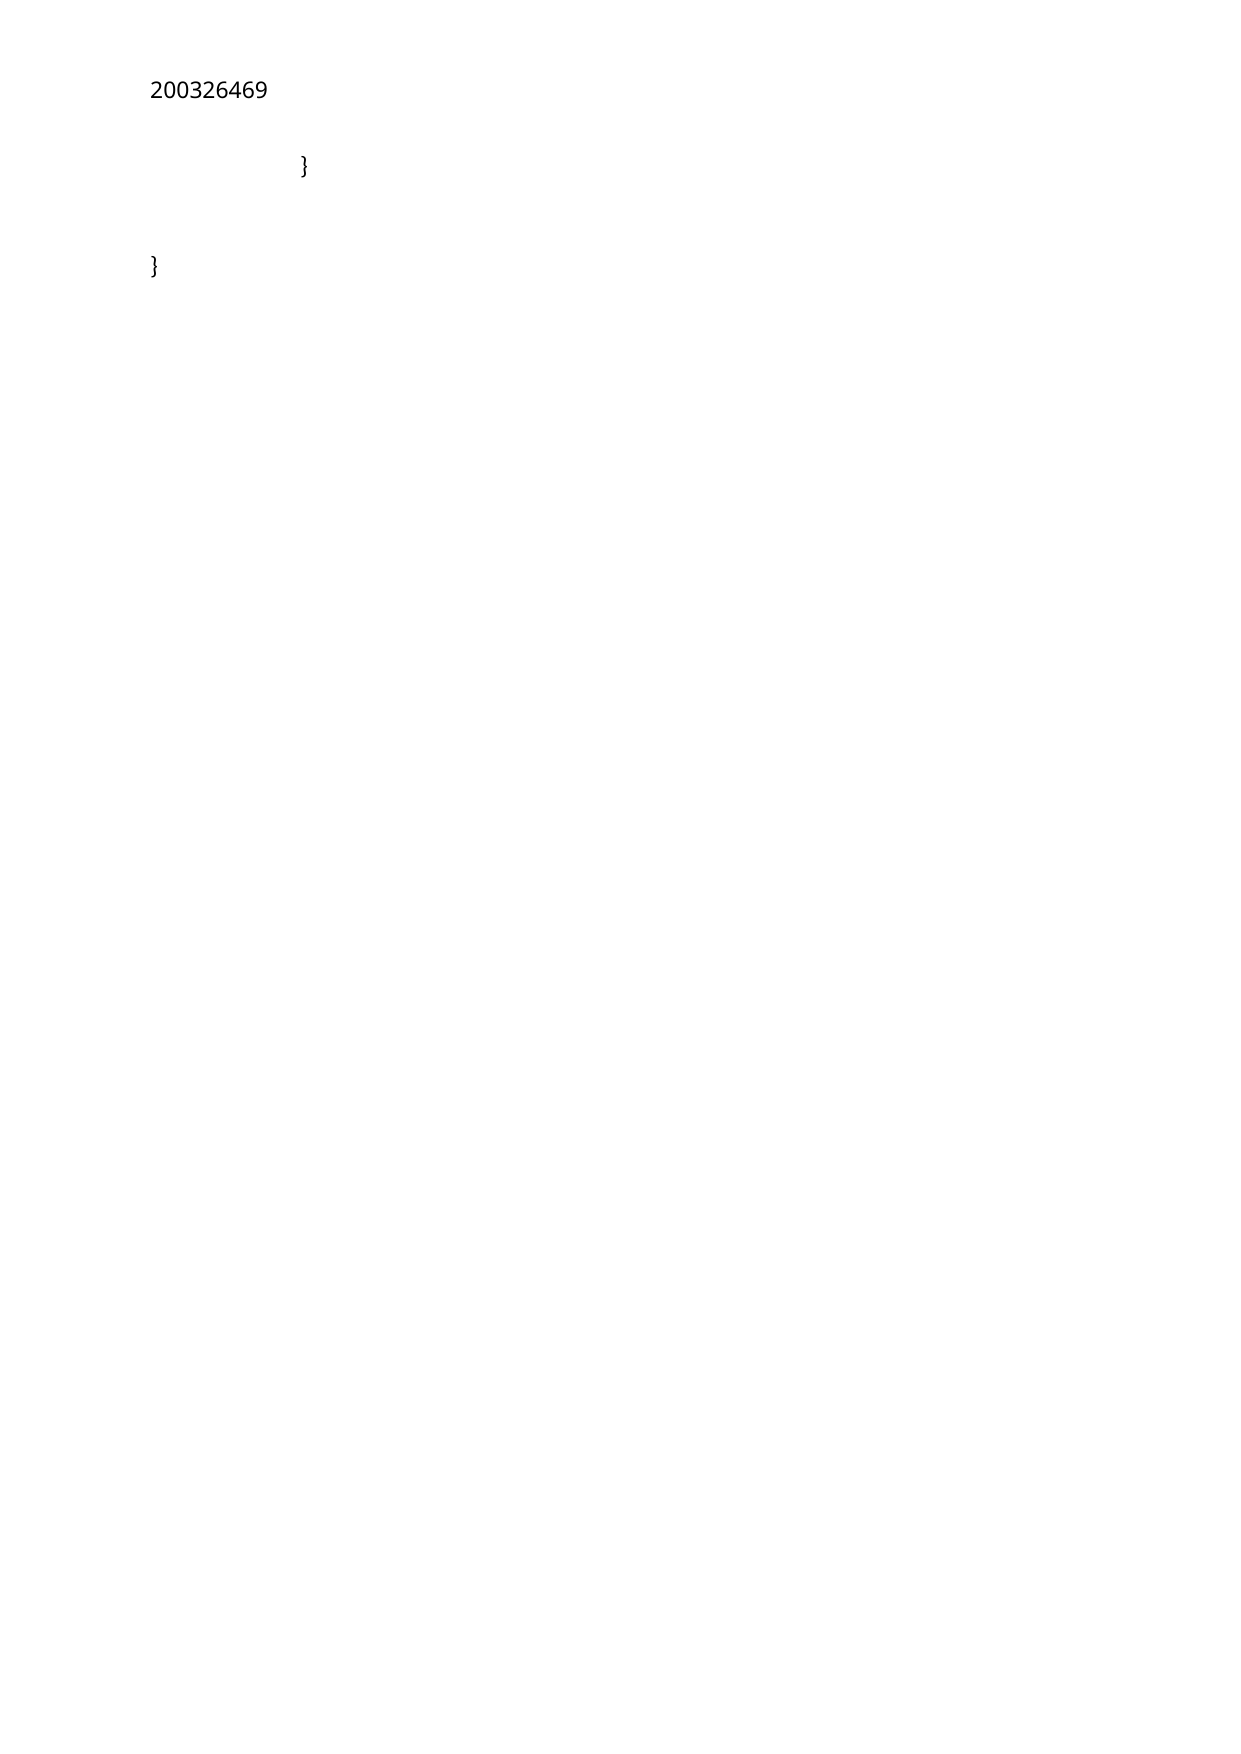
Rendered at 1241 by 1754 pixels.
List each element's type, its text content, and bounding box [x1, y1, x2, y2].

text } [150, 250, 1090, 280]
text } [150, 150, 1090, 181]
